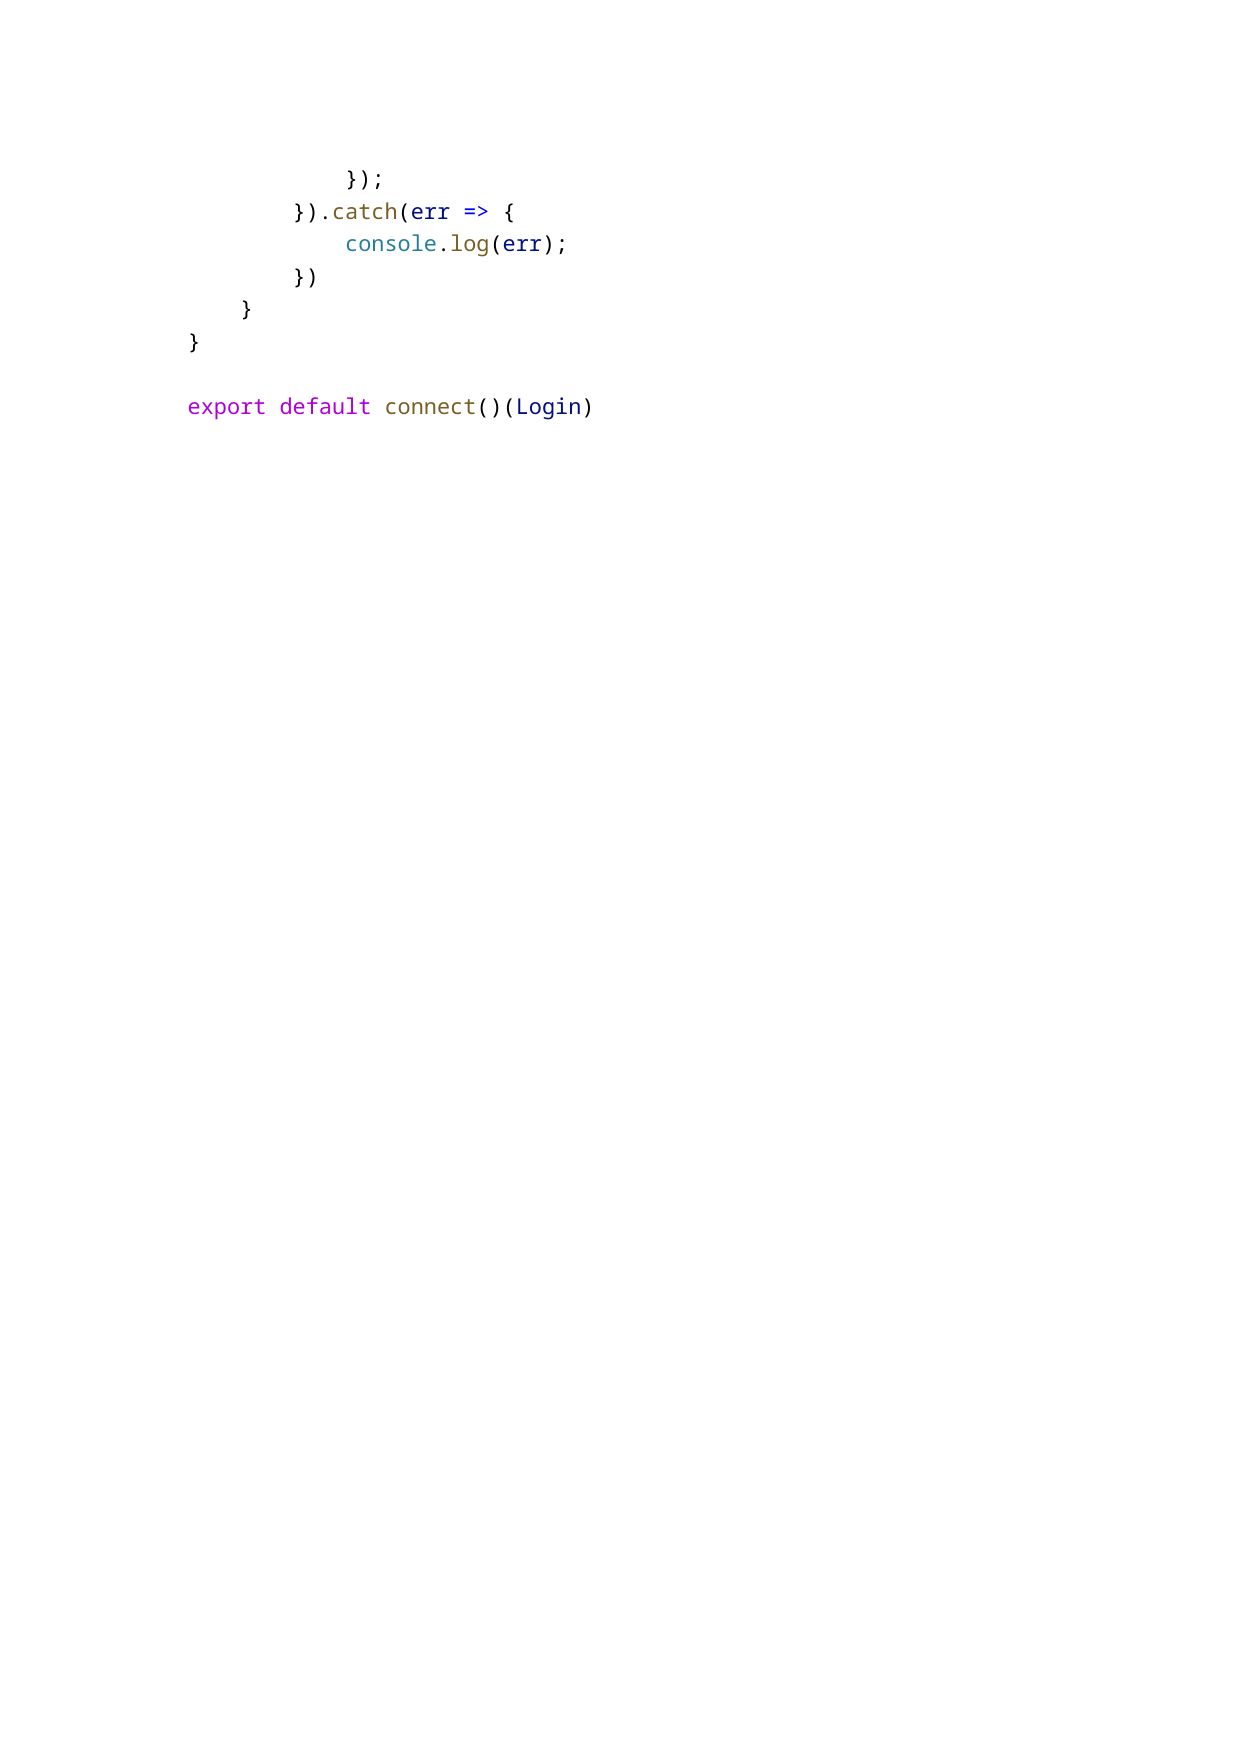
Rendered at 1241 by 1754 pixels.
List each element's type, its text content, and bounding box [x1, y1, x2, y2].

text export default connect()(Login) [187, 389, 1053, 422]
text }) [187, 259, 1053, 292]
text } [187, 292, 1053, 324]
text }); [187, 162, 1053, 194]
text } [187, 324, 1053, 357]
text console.log(err); [187, 227, 1053, 259]
text }).catch(err => { [187, 194, 1053, 227]
